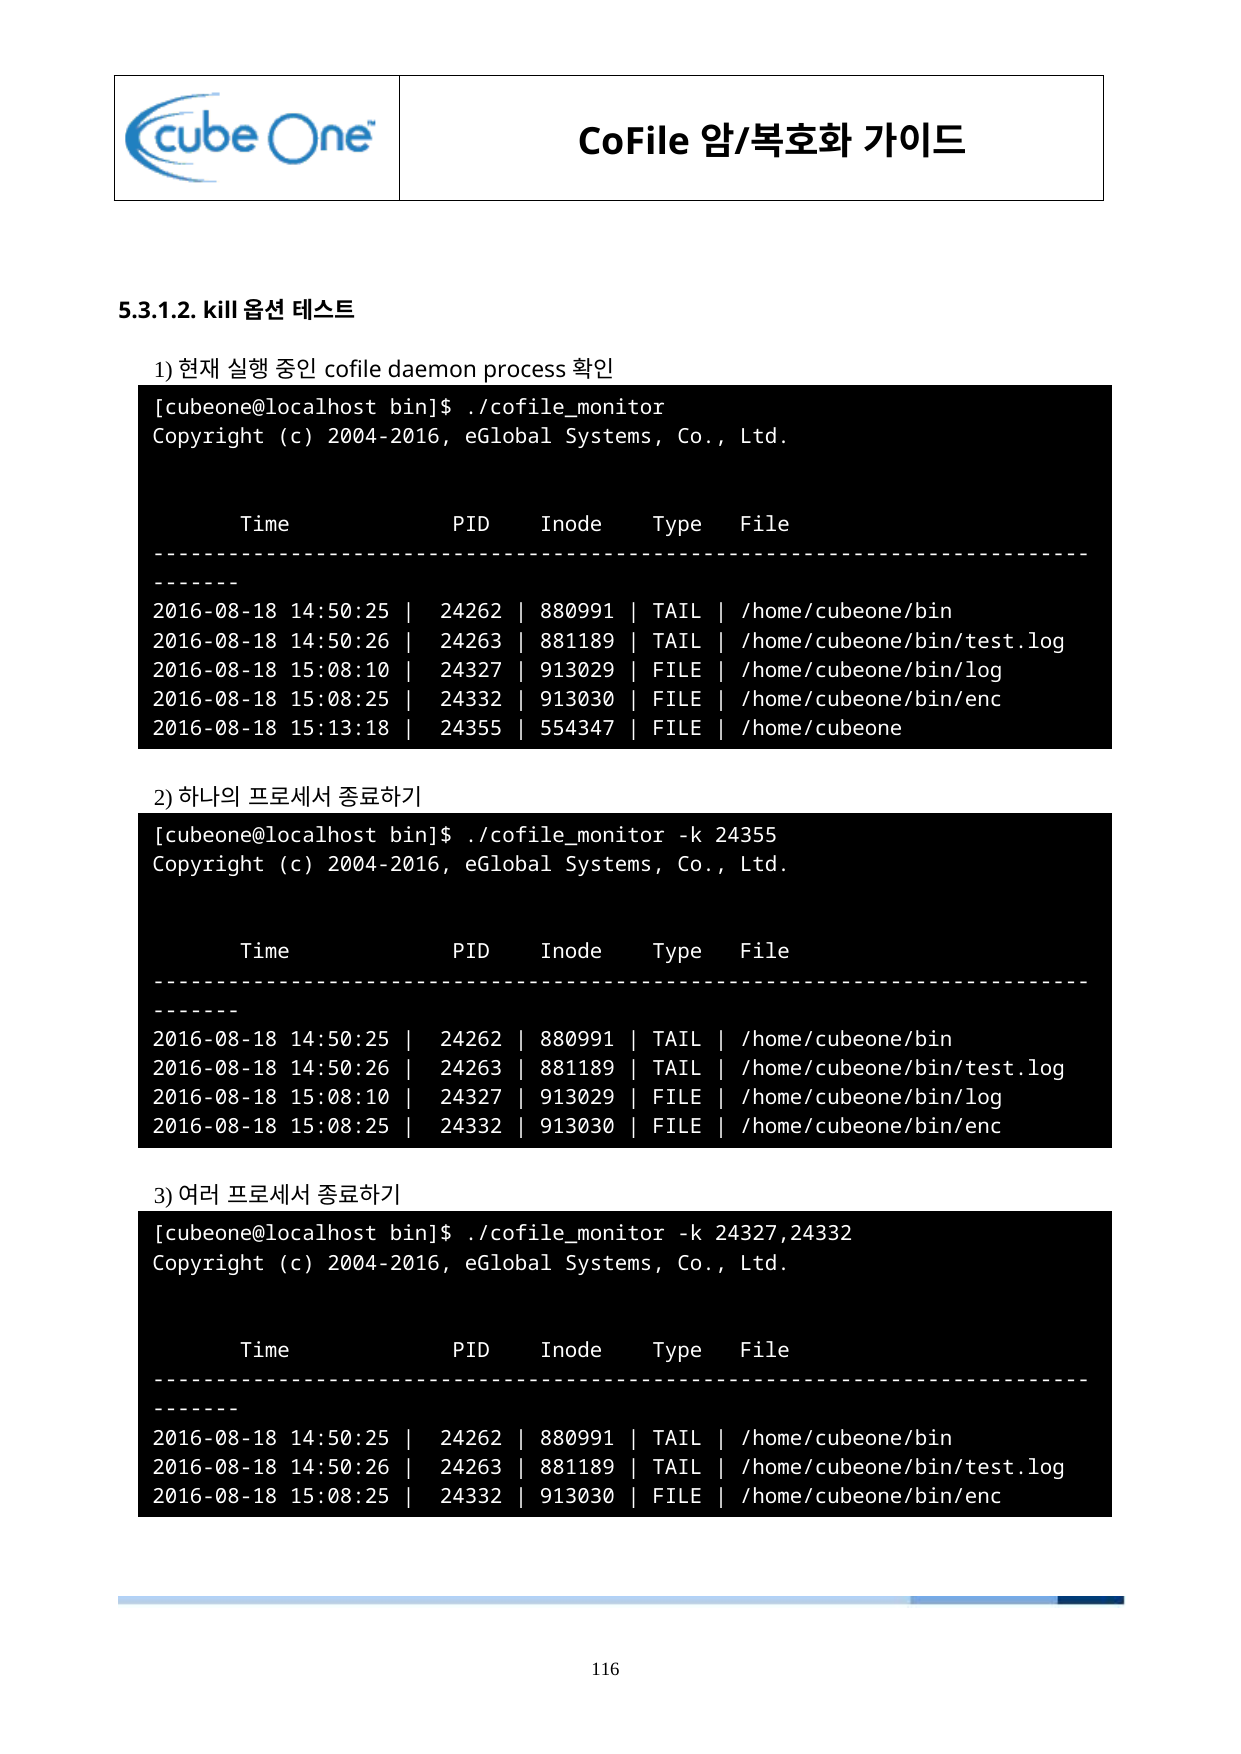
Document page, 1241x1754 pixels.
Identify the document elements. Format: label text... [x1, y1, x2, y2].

picture [118, 1596, 1126, 1608]
subtitle kill 옵션 테스트 [118, 292, 1092, 326]
subtitle 현재 실행 중인 cofile daemon process 확인 [153, 351, 1092, 384]
subtitle 하나의 프로세서 종료하기 [153, 778, 1092, 812]
picture [125, 88, 388, 189]
subtitle 여러 프로세서 종료하기 [153, 1177, 1092, 1210]
